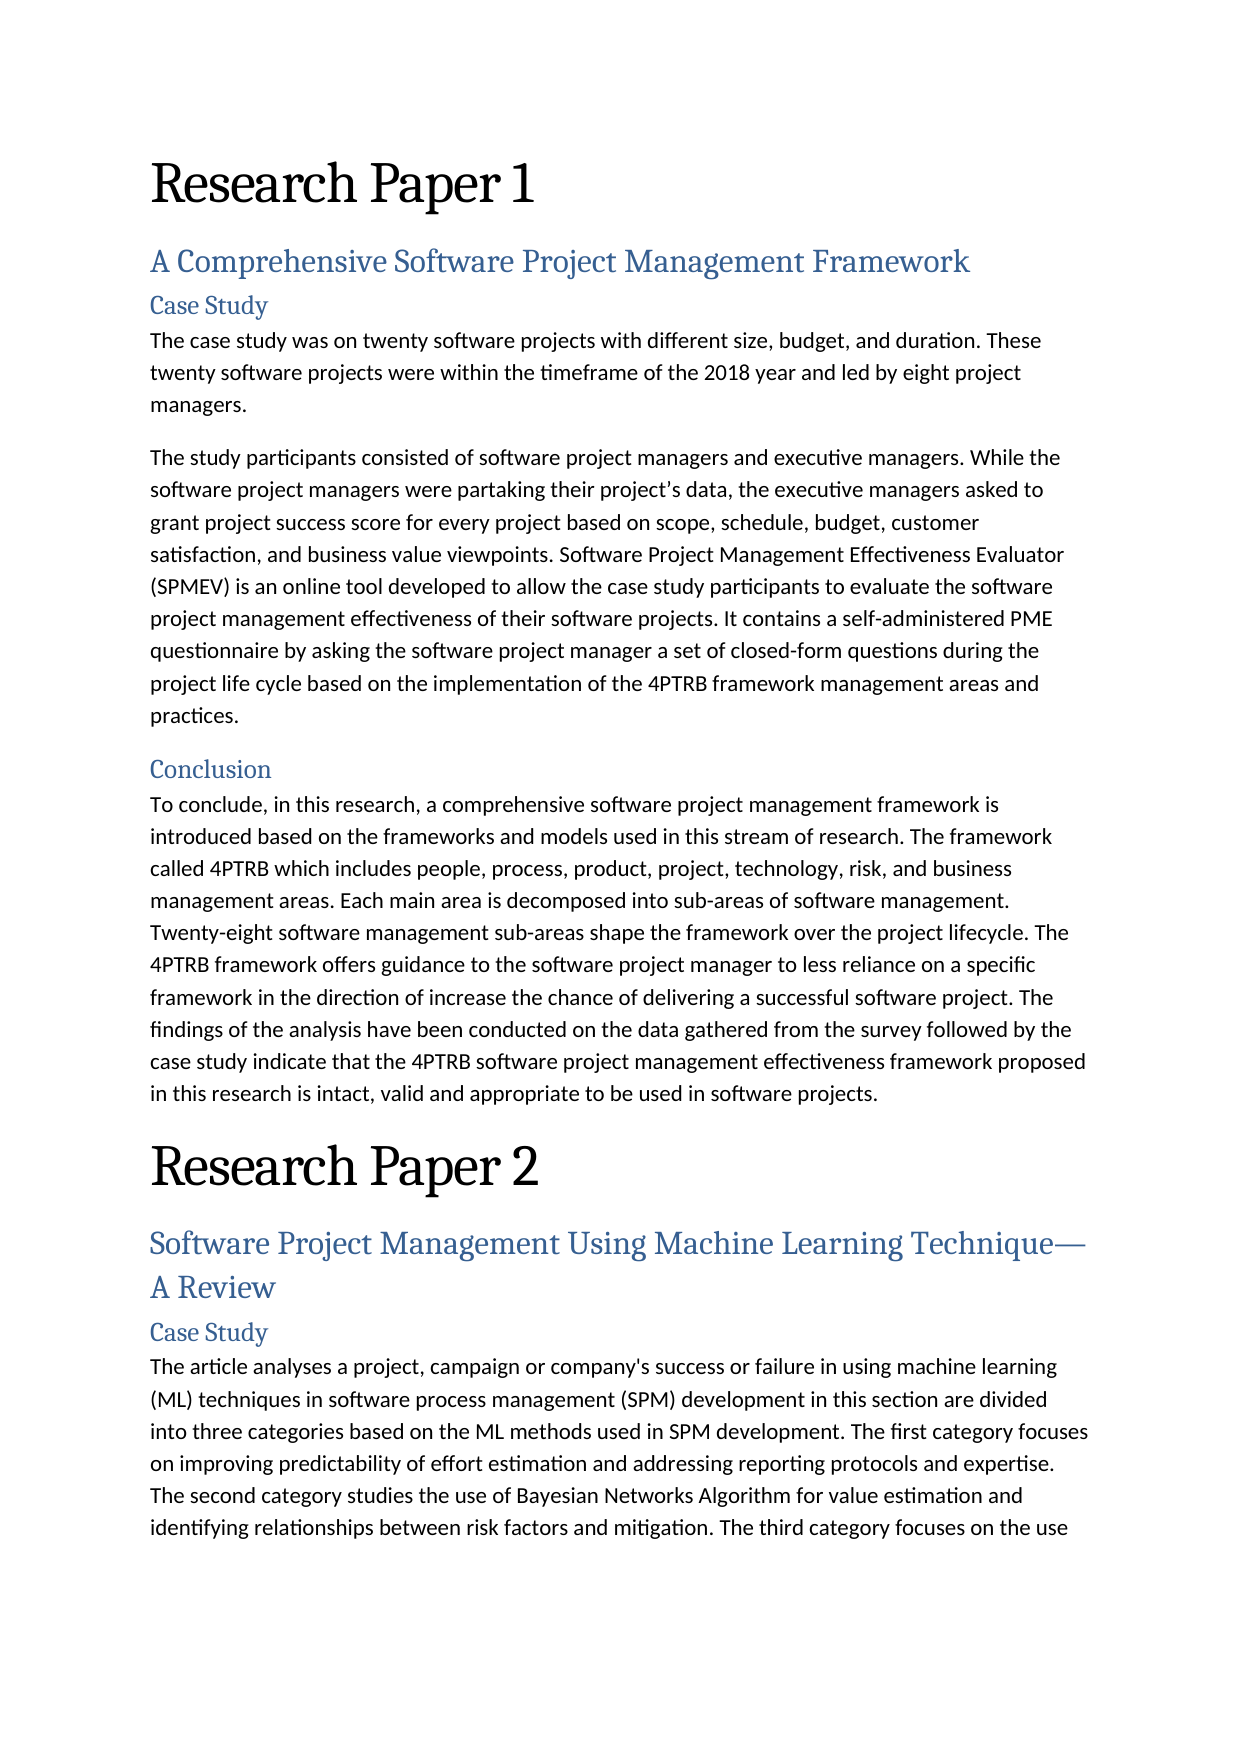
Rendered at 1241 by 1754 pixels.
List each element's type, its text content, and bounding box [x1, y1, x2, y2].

subtitle Case Study [150, 290, 1090, 321]
text The case study was on twenty software projects with different size, budget, and duration. These twenty software projects were within the timeframe of the 2018 year and led by eight project managers. [150, 326, 1090, 418]
subtitle Case Study [150, 1317, 1090, 1348]
subtitle Software Project Management Using Machine Learning Technique—A Review [150, 1224, 1090, 1307]
subtitle Conclusion [150, 754, 1090, 785]
text To conclude, in this research, a comprehensive software project management framework is introduced based on the frameworks and models used in this stream of research. The framework called 4PTRB which includes people, process, product, project, technology, risk, and business management areas. Each main area is decomposed into sub-areas of software management. Twenty-eight software management sub-areas shape the framework over the project lifecycle. The 4PTRB framework offers guidance to the software project manager to less reliance on a specific framework in the direction of increase the chance of delivering a successful software project. The findings of the analysis have been conducted on the data gathered from the survey followed by the case study indicate that the 4PTRB software project management effectiveness framework proposed in this research is intact, valid and appropriate to be used in software projects. [150, 790, 1090, 1107]
subtitle A Comprehensive Software Project Management Framework [150, 242, 1090, 280]
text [150, 1352, 1090, 1541]
title Research Paper 2 [150, 1132, 1090, 1199]
text The study participants consisted of software project managers and executive managers. While the software project managers were partaking their project’s data, the executive managers asked to grant project success score for every project based on scope, schedule, budget, customer satisfaction, and business value viewpoints. Software Project Management Effectiveness Evaluator (SPMEV) is an online tool developed to allow the case study participants to evaluate the software project management effectiveness of their software projects. It contains a self-administered PME questionnaire by asking the software project manager a set of closed-form questions during the project life cycle based on the implementation of the 4PTRB framework management areas and practices. [150, 443, 1090, 729]
title Research Paper 1 [150, 150, 1090, 217]
